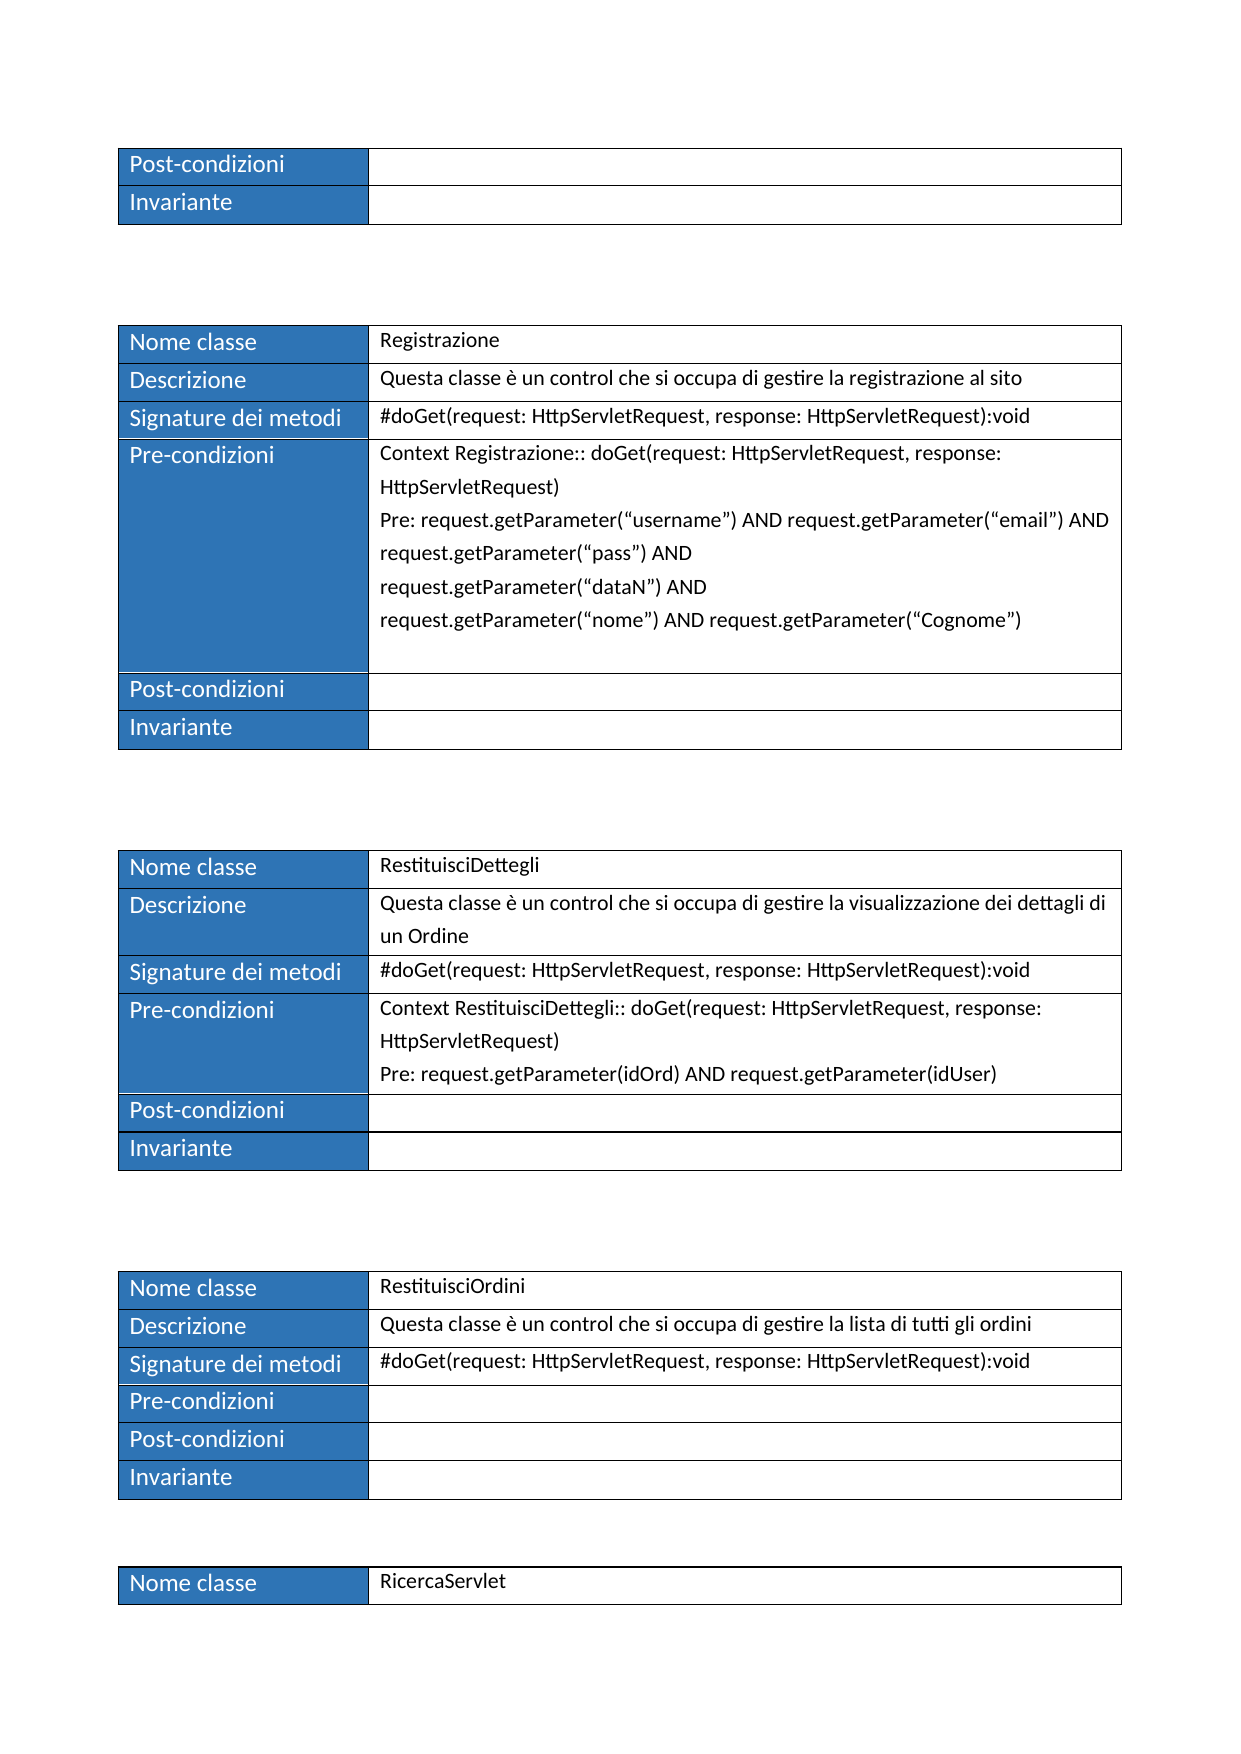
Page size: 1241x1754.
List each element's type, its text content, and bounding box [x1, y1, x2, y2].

table_cell Invariante [119, 711, 368, 749]
table_cell Pre-condizioni [119, 440, 368, 672]
table_cell Post-condizioni [119, 1095, 368, 1131]
table_header Nome classe [119, 1272, 368, 1309]
table_cell Post-condizioni [119, 149, 368, 185]
table_header Registrazione [369, 326, 1121, 363]
table_cell Questa classe è un control che si occupa di gestire la lista di tutti gli ordini [369, 1310, 1121, 1347]
table_cell Descrizione [119, 889, 368, 955]
table_cell [369, 711, 1121, 749]
table_cell Questa classe è un control che si occupa di gestire la registrazione al sito [369, 364, 1121, 401]
table_cell Descrizione [119, 1310, 368, 1347]
table_cell Invariante [119, 186, 368, 224]
table_header RestituisciDettegli [369, 851, 1121, 888]
table_cell Pre-condizioni [119, 994, 368, 1093]
table_header Nome classe [119, 851, 368, 888]
table_cell Post-condizioni [119, 1423, 368, 1460]
table_cell Questa classe è un control che si occupa di gestire la visualizzazione dei dettagli di un Ordine [369, 889, 1121, 955]
table_cell Pre-condizioni [119, 1386, 368, 1422]
table_header RestituisciOrdini [369, 1272, 1121, 1309]
table_cell Post-condizioni [119, 674, 368, 710]
table_cell Invariante [119, 1133, 368, 1170]
table_cell #doGet(request: HttpServletRequest, response: HttpServletRequest):void [369, 1348, 1121, 1384]
table_cell [369, 1386, 1121, 1422]
table_cell [369, 149, 1121, 185]
table_cell #doGet(request: HttpServletRequest, response: HttpServletRequest):void [369, 402, 1121, 438]
table_cell #doGet(request: HttpServletRequest, response: HttpServletRequest):void [369, 956, 1121, 993]
table_cell Context RestituisciDettegli:: doGet(request: HttpServletRequest, response: HttpServletRequest) Pre: request.getParameter(idOrd) AND request.getParameter(idUser) [369, 994, 1121, 1093]
table_cell Invariante [119, 1461, 368, 1499]
table_header Nome classe [119, 1568, 368, 1604]
table_cell [369, 186, 1121, 224]
table_cell [369, 1423, 1121, 1460]
table_cell [369, 1133, 1121, 1170]
table_header Nome classe [119, 326, 368, 363]
table_cell [369, 1461, 1121, 1499]
table_cell [369, 1095, 1121, 1131]
table_cell Signature dei metodi [119, 402, 368, 438]
table_cell [369, 674, 1121, 710]
table_header RicercaServlet [369, 1568, 1121, 1604]
table_cell Signature dei metodi [119, 1348, 368, 1384]
table_cell Signature dei metodi [119, 956, 368, 993]
table_cell Descrizione [119, 364, 368, 401]
